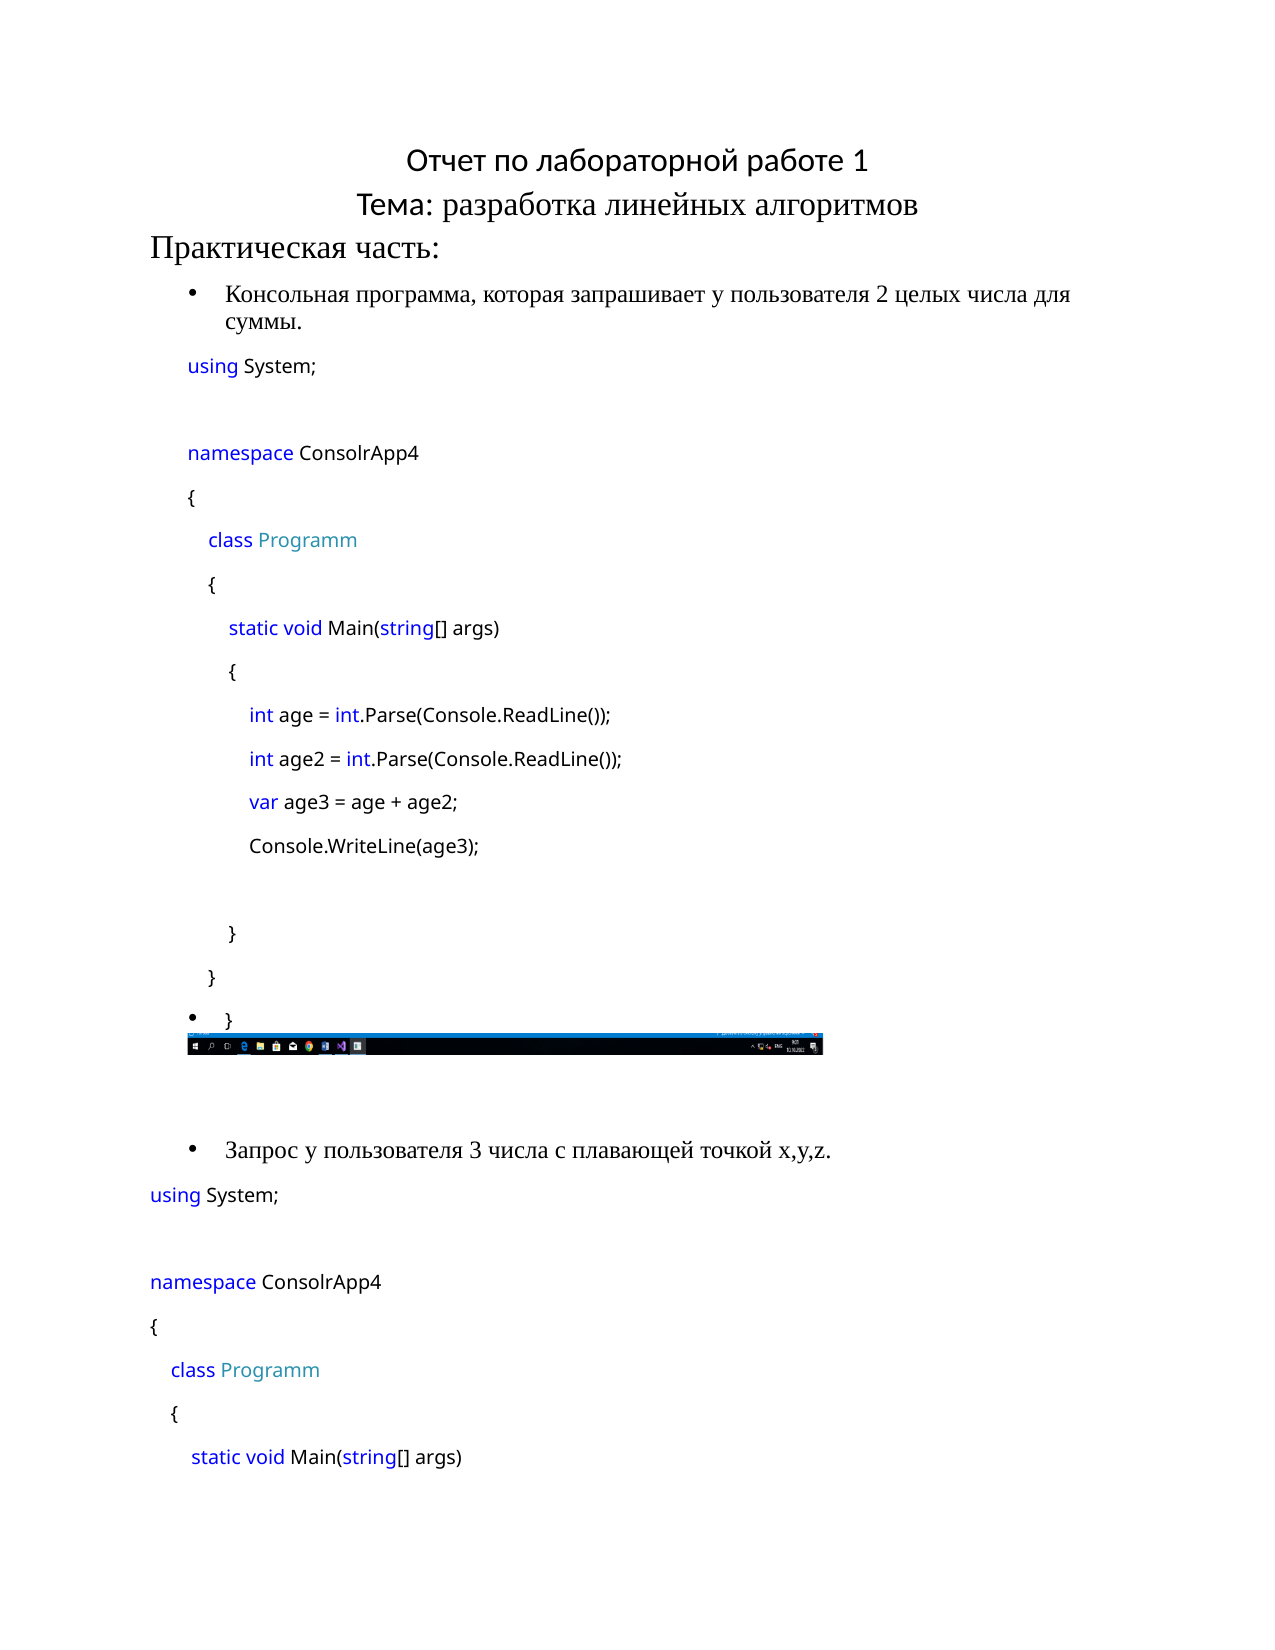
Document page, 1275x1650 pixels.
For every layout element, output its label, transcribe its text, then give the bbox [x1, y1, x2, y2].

text namespace ConsolrApp4 [150, 1268, 1125, 1295]
text class Programm [187, 526, 1125, 553]
text static void Main(string[] args) [150, 1443, 1125, 1470]
text using System; [150, 1181, 1125, 1208]
text namespace ConsolrApp4 [187, 439, 1125, 466]
text { [187, 570, 1125, 597]
list Консольная программа, которая запрашивает у пользователя 2 целых числа для суммы. [187, 281, 1125, 335]
text } [187, 963, 1125, 989]
text Практическая часть: [150, 237, 1125, 264]
text { [150, 1312, 1125, 1339]
text using System; [187, 352, 1125, 378]
text Отчет по лабораторной работе 1 [150, 150, 1125, 177]
text int age2 = int.Parse(Console.ReadLine()); [187, 744, 1125, 771]
text static void Main(string[] args) [187, 613, 1125, 640]
text { [150, 1399, 1125, 1426]
list } [187, 1006, 1125, 1033]
text } [187, 919, 1125, 946]
list Запрос у пользователя 3 числа с плавающей точкой x,y,z. [187, 1137, 1125, 1164]
text Console.WriteLine(age3); [187, 832, 1125, 859]
text class Programm [150, 1355, 1125, 1382]
text Тема: разработка линейных алгоритмов [150, 194, 1125, 221]
text int age = int.Parse(Console.ReadLine()); [187, 701, 1125, 728]
text { [187, 657, 1125, 684]
text var age3 = age + age2; [187, 788, 1125, 815]
text { [187, 482, 1125, 509]
